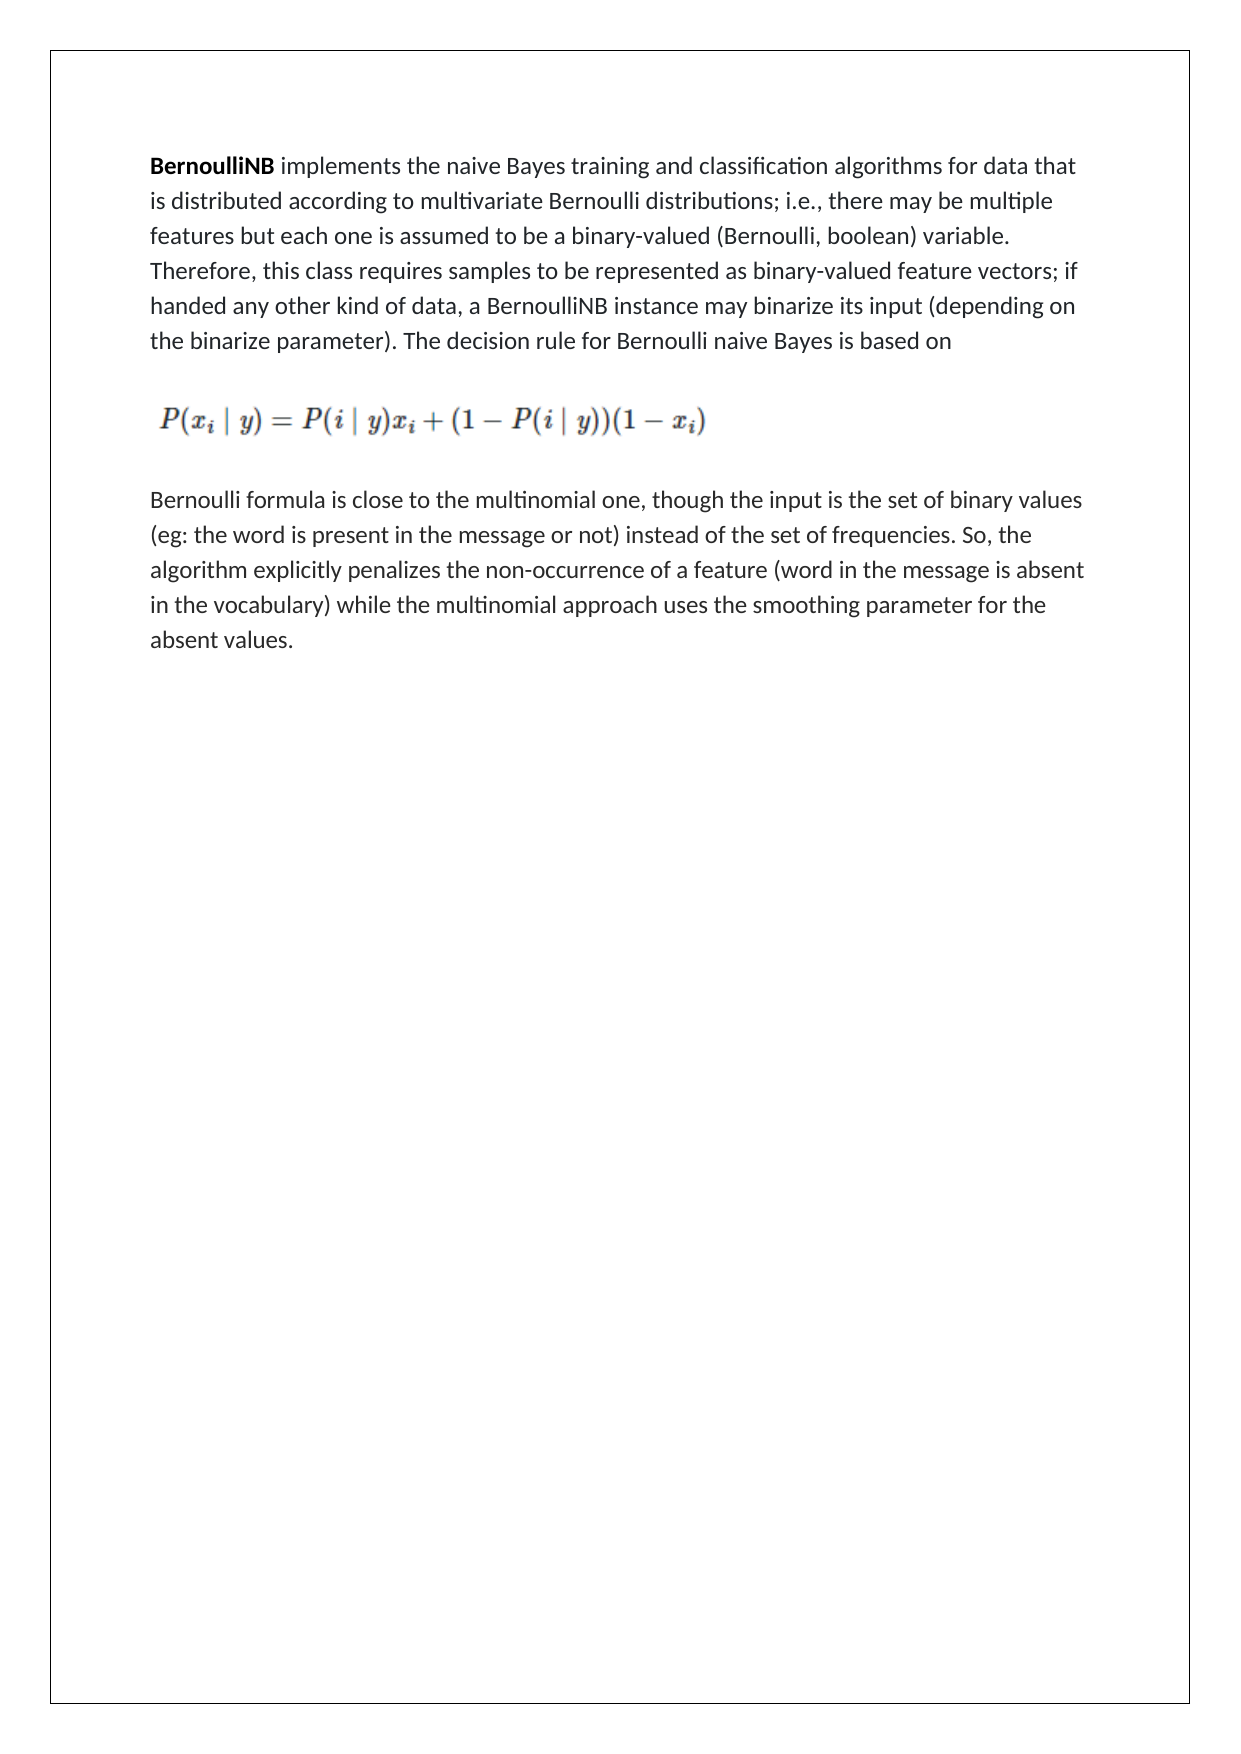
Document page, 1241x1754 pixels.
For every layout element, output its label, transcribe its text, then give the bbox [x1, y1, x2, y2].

text Bernoulli formula is close to the multinomial one, though the input is the set of binary values (eg: the word is present in the message or not) instead of the set of frequencies. So, the algorithm explicitly penalizes the non-occurrence of a feature (word in the message is absent in the vocabulary) while the multinomial approach uses the smoothing parameter for the absent values. [150, 484, 1090, 654]
text BernoulliNB implements the naive Bayes training and classification algorithms for data that is distributed according to multivariate Bernoulli distributions; i.e., there may be multiple features but each one is assumed to be a binary-valued (Bernoulli, boolean) variable. Therefore, this class requires samples to be represented as binary-valued feature vectors; if handed any other kind of data, a BernoulliNB instance may binarize its input (depending on the binarize parameter). The decision rule for Bernoulli naive Bayes is based on [150, 150, 1090, 356]
picture [150, 389, 721, 451]
